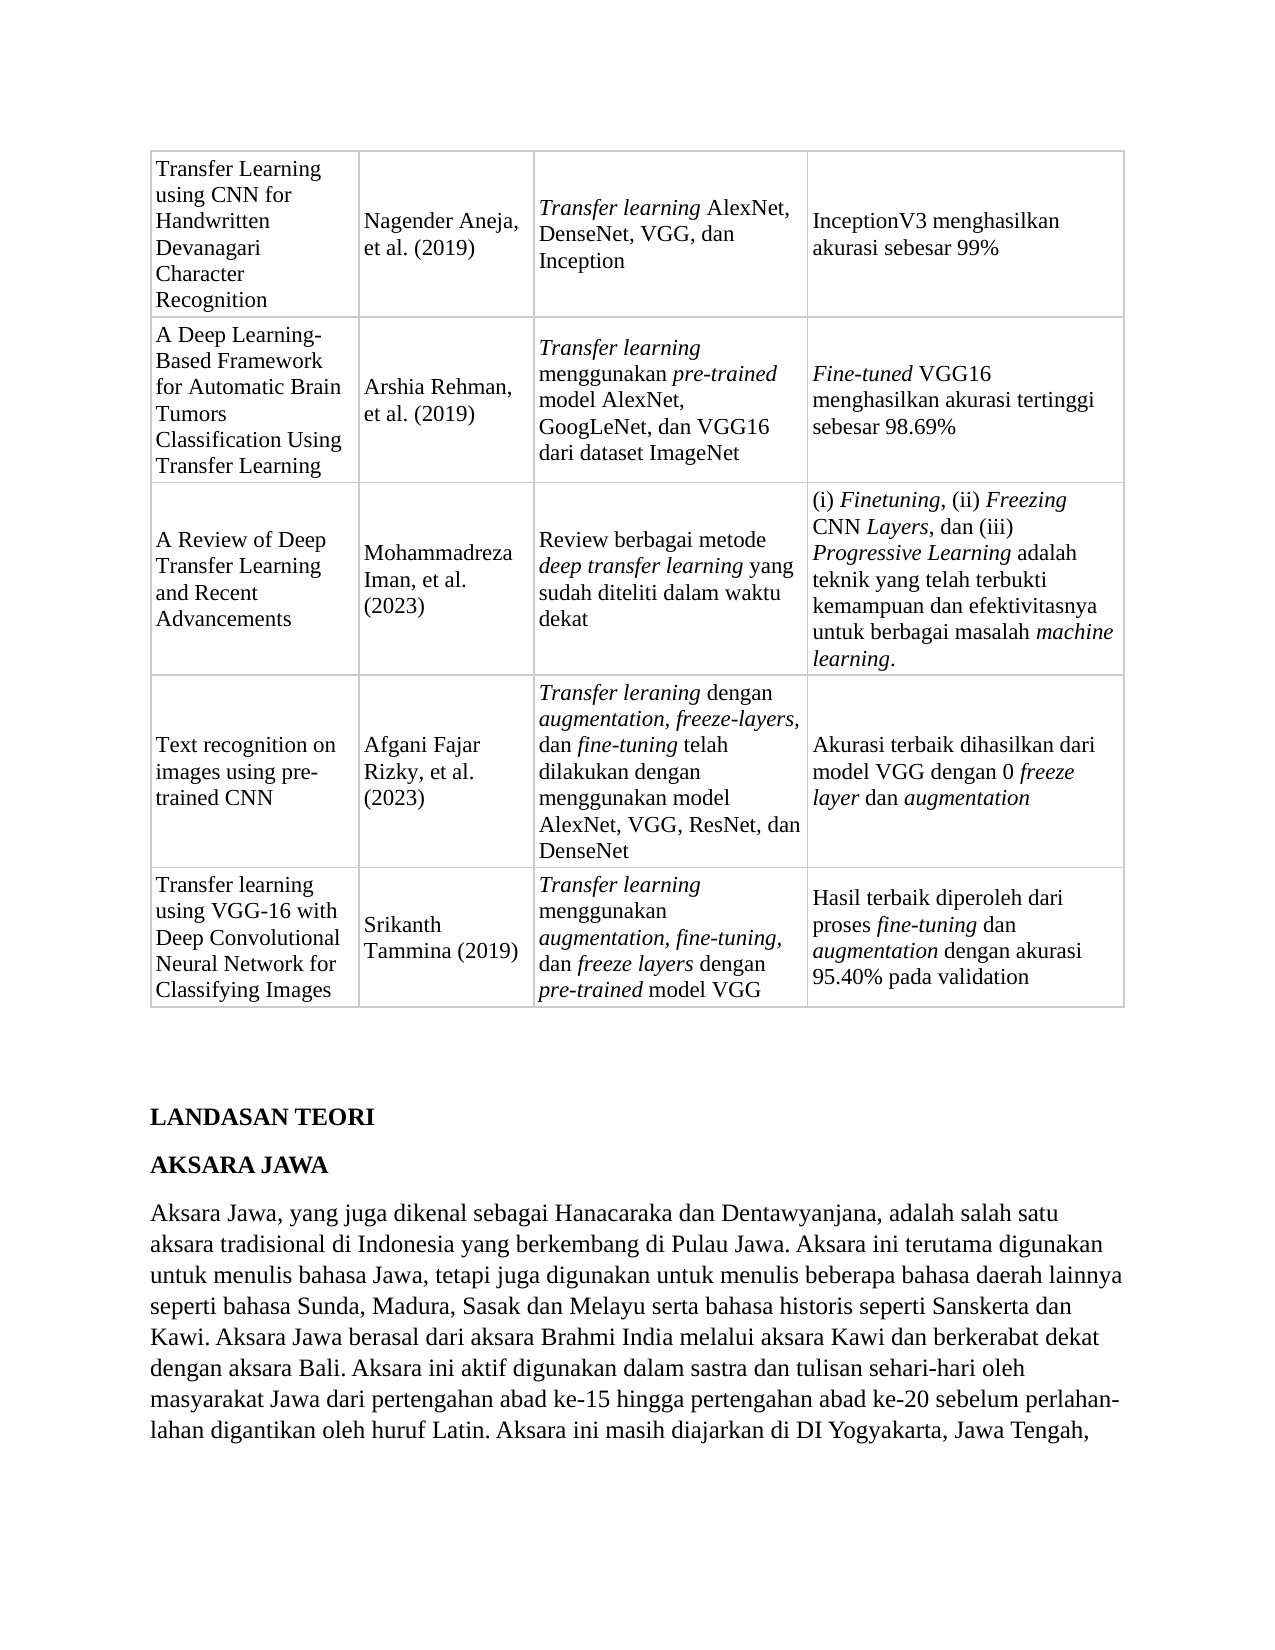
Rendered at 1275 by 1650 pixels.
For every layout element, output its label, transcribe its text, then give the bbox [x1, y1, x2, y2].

table_cell Transfer learning menggunakan pre-trained model AlexNet, GoogLeNet, dan VGG16 dari dataset ImageNet [535, 318, 807, 482]
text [150, 1198, 1125, 1444]
table_cell Mohammadreza Iman, et al. (2023) [360, 483, 533, 674]
table_cell Hasil terbaik diperoleh dari proses fine-tuning dan augmentation dengan akurasi 95.40% pada validation [808, 868, 1123, 1006]
table_cell Review berbagai metode deep transfer learning yang sudah diteliti dalam waktu dekat [535, 483, 807, 674]
table_cell Transfer learning using VGG-16 with Deep Convolutional Neural Network for Classifying Images [152, 868, 358, 1006]
table_cell Transfer Learning using CNN for Handwritten Devanagari Character Recognition [152, 152, 358, 316]
table_cell Nagender Aneja, et al. (2019) [360, 152, 533, 316]
table_cell A Review of Deep Transfer Learning and Recent Advancements [152, 483, 358, 674]
table_cell Srikanth Tammina (2019) [360, 868, 533, 1006]
text AKSARA JAWA [150, 1150, 1125, 1179]
table_cell Text recognition on images using pre-trained CNN [152, 676, 358, 866]
table_cell Transfer learning menggunakan augmentation, fine-tuning, dan freeze layers dengan pre-trained model VGG [535, 868, 807, 1006]
table_cell Transfer learning AlexNet, DenseNet, VGG, dan Inception [535, 152, 807, 316]
table_cell Arshia Rehman, et al. (2019) [360, 318, 533, 482]
table_cell Afgani Fajar Rizky, et al. (2023) [360, 676, 533, 866]
text LANDASAN TEORI [150, 1102, 1125, 1131]
table_cell Fine-tuned VGG16 menghasilkan akurasi tertinggi sebesar 98.69% [808, 318, 1123, 482]
table_cell (i) Finetuning, (ii) Freezing CNN Layers, dan (iii) Progressive Learning adalah teknik yang telah terbukti kemampuan dan efektivitasnya untuk berbagai masalah machine learning. [808, 483, 1123, 674]
table_cell A Deep Learning-Based Framework for Automatic Brain Tumors Classification Using Transfer Learning [152, 318, 358, 482]
table_cell InceptionV3 menghasilkan akurasi sebesar 99% [808, 152, 1123, 316]
table_cell Akurasi terbaik dihasilkan dari model VGG dengan 0 freeze layer dan augmentation [808, 676, 1123, 866]
table_cell Transfer leraning dengan augmentation, freeze-layers, dan fine-tuning telah dilakukan dengan menggunakan model AlexNet, VGG, ResNet, dan DenseNet [535, 676, 807, 866]
